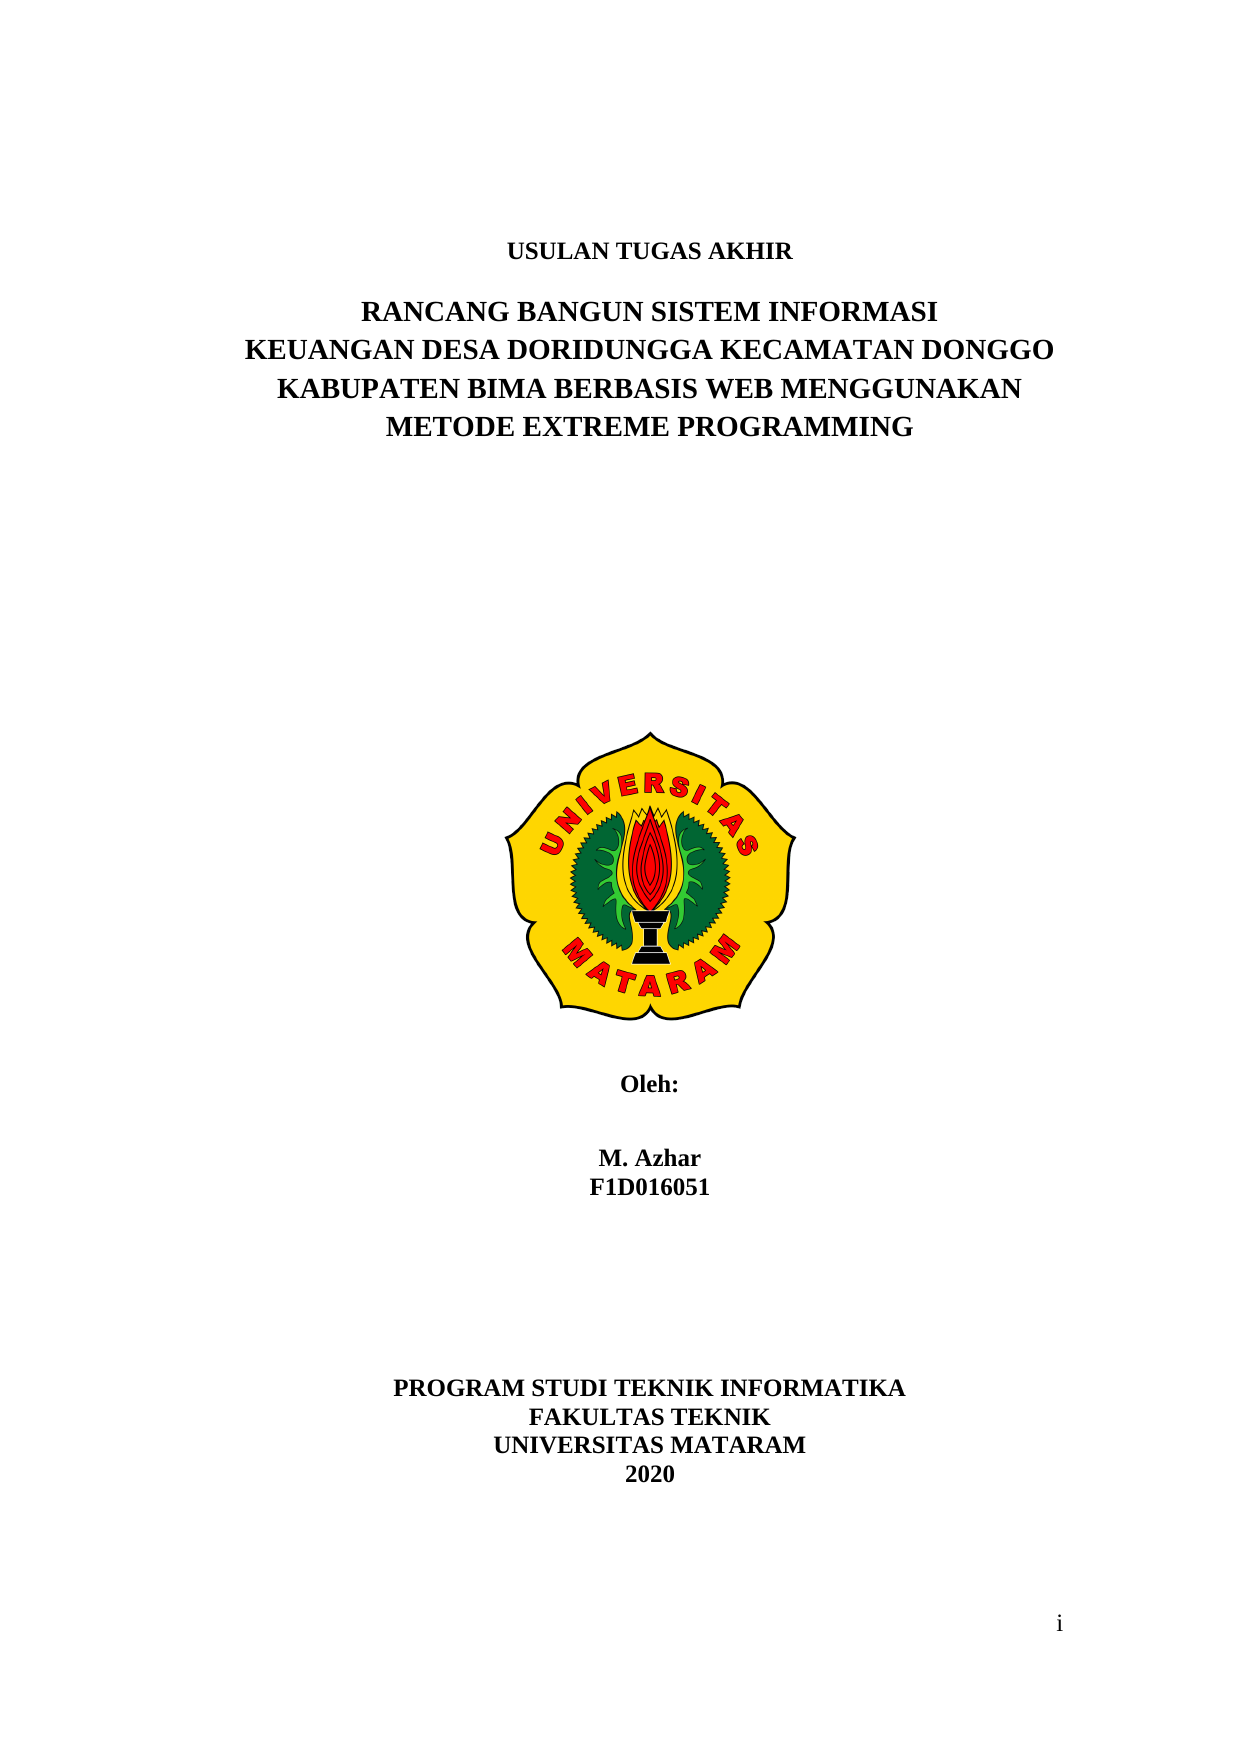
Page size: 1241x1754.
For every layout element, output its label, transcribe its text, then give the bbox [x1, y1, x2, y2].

text M. Azhar [236, 1143, 1063, 1172]
picture [497, 727, 802, 1024]
text UNIVERSITAS MATARAM [236, 1430, 1063, 1459]
text F1D016051 [236, 1172, 1063, 1200]
text RANCANG BANGUN SISTEM INFORMASI [236, 294, 1063, 327]
text USULAN TUGAS AKHIR [236, 236, 1063, 265]
text KEUANGAN DESA DORIDUNGGA KECAMATAN DONGGO KABUPATEN BIMA BERBASIS WEB MENGGUNAKAN METODE EXTREME PROGRAMMING [236, 332, 1063, 443]
text FAKULTAS TEKNIK [236, 1402, 1063, 1430]
text PROGRAM STUDI TEKNIK INFORMATIKA [236, 1373, 1063, 1402]
text 2020 [236, 1459, 1063, 1488]
text Oleh: [236, 1069, 1063, 1097]
